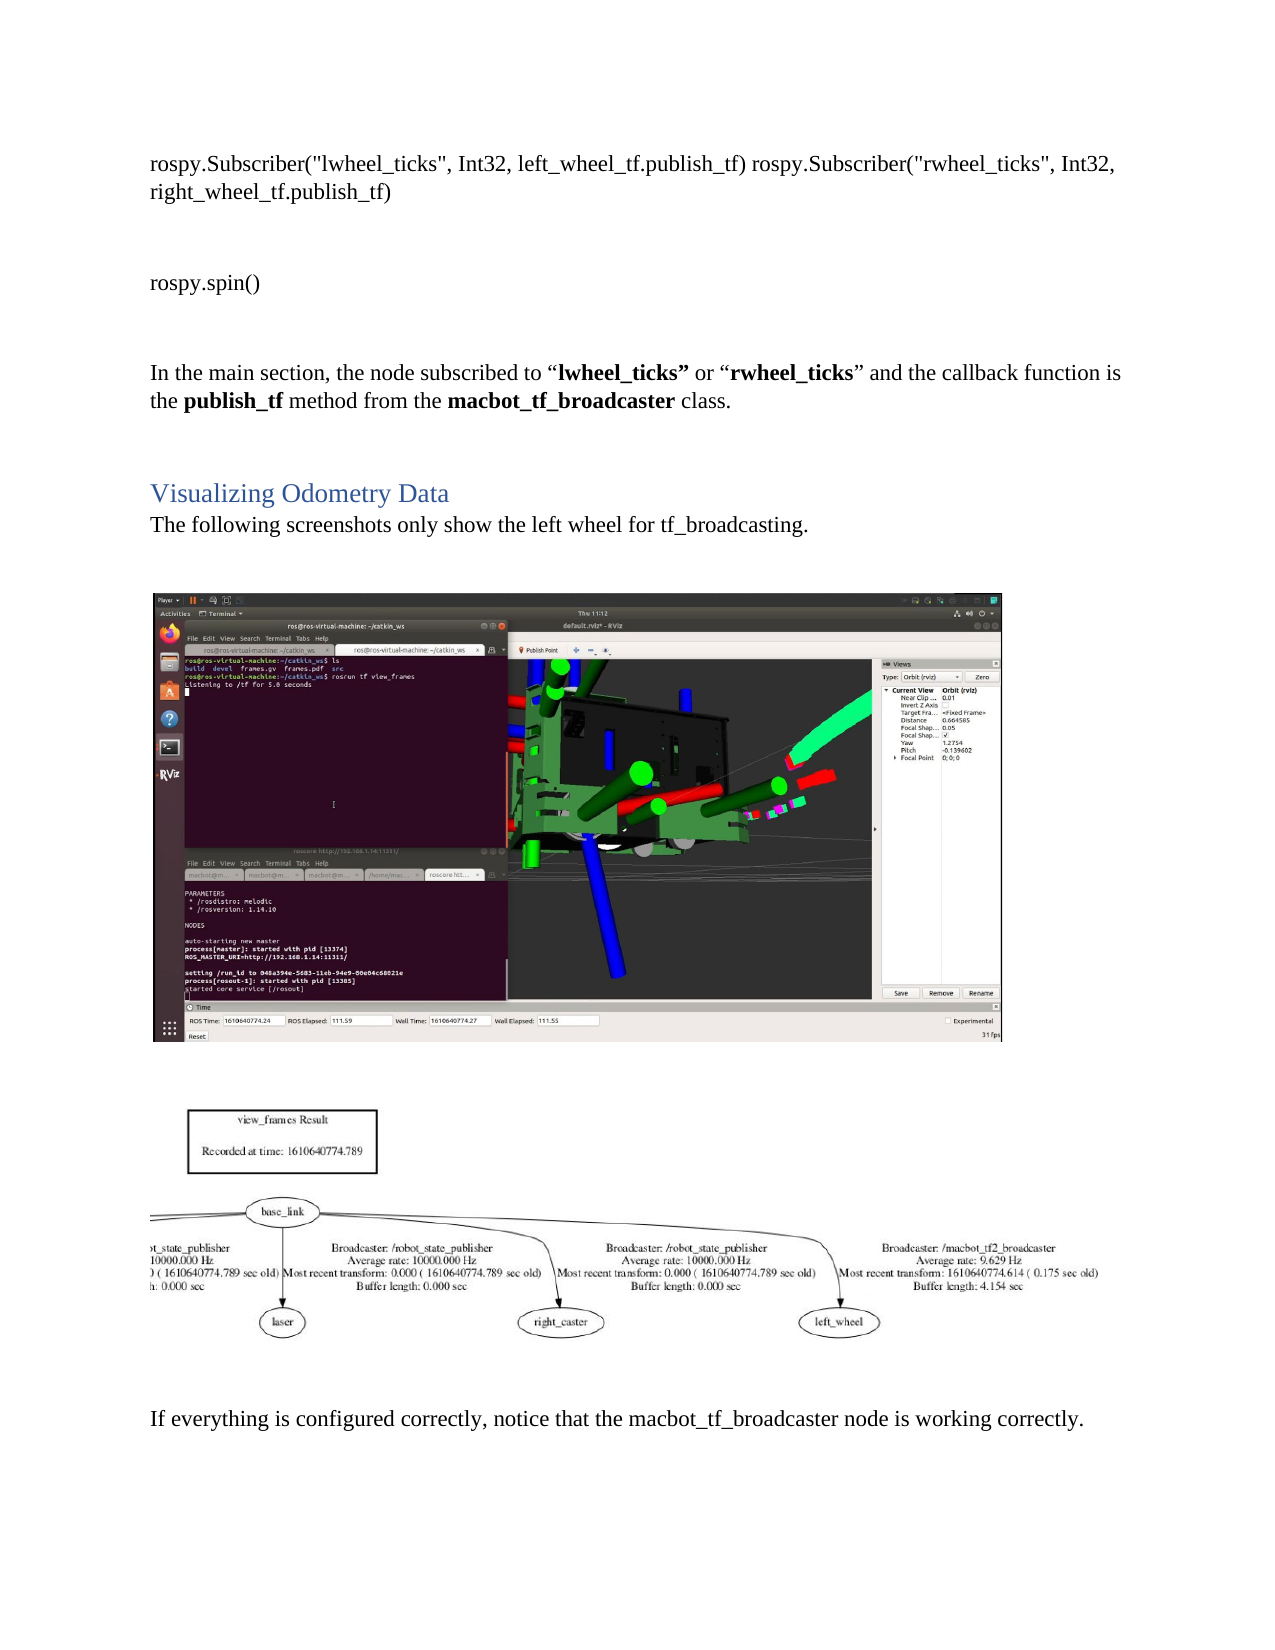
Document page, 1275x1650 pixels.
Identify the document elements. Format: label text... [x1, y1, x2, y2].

picture [150, 1107, 1100, 1341]
text rospy.spin() [150, 269, 1125, 295]
text If everything is configured correctly, notice that the macbot_tf_broadcaster node is working correctly. [150, 1405, 1125, 1431]
text The following screenshots only show the left wheel for tf_broadcasting. [150, 511, 1125, 537]
text rospy.Subscriber("lwheel_ticks", Int32, left_wheel_tf.publish_tf) rospy.Subscriber("rwheel_ticks", Int32, right_wheel_tf.publish_tf) [150, 150, 1125, 205]
subtitle Visualizing Odometry Data [150, 477, 1125, 509]
picture [153, 593, 1003, 1042]
text In the main section, the node subscribed to “lwheel_ticks” or “rwheel_ticks” and the callback function is the publish_tf method from the macbot_tf_broadcaster class. [150, 359, 1125, 414]
